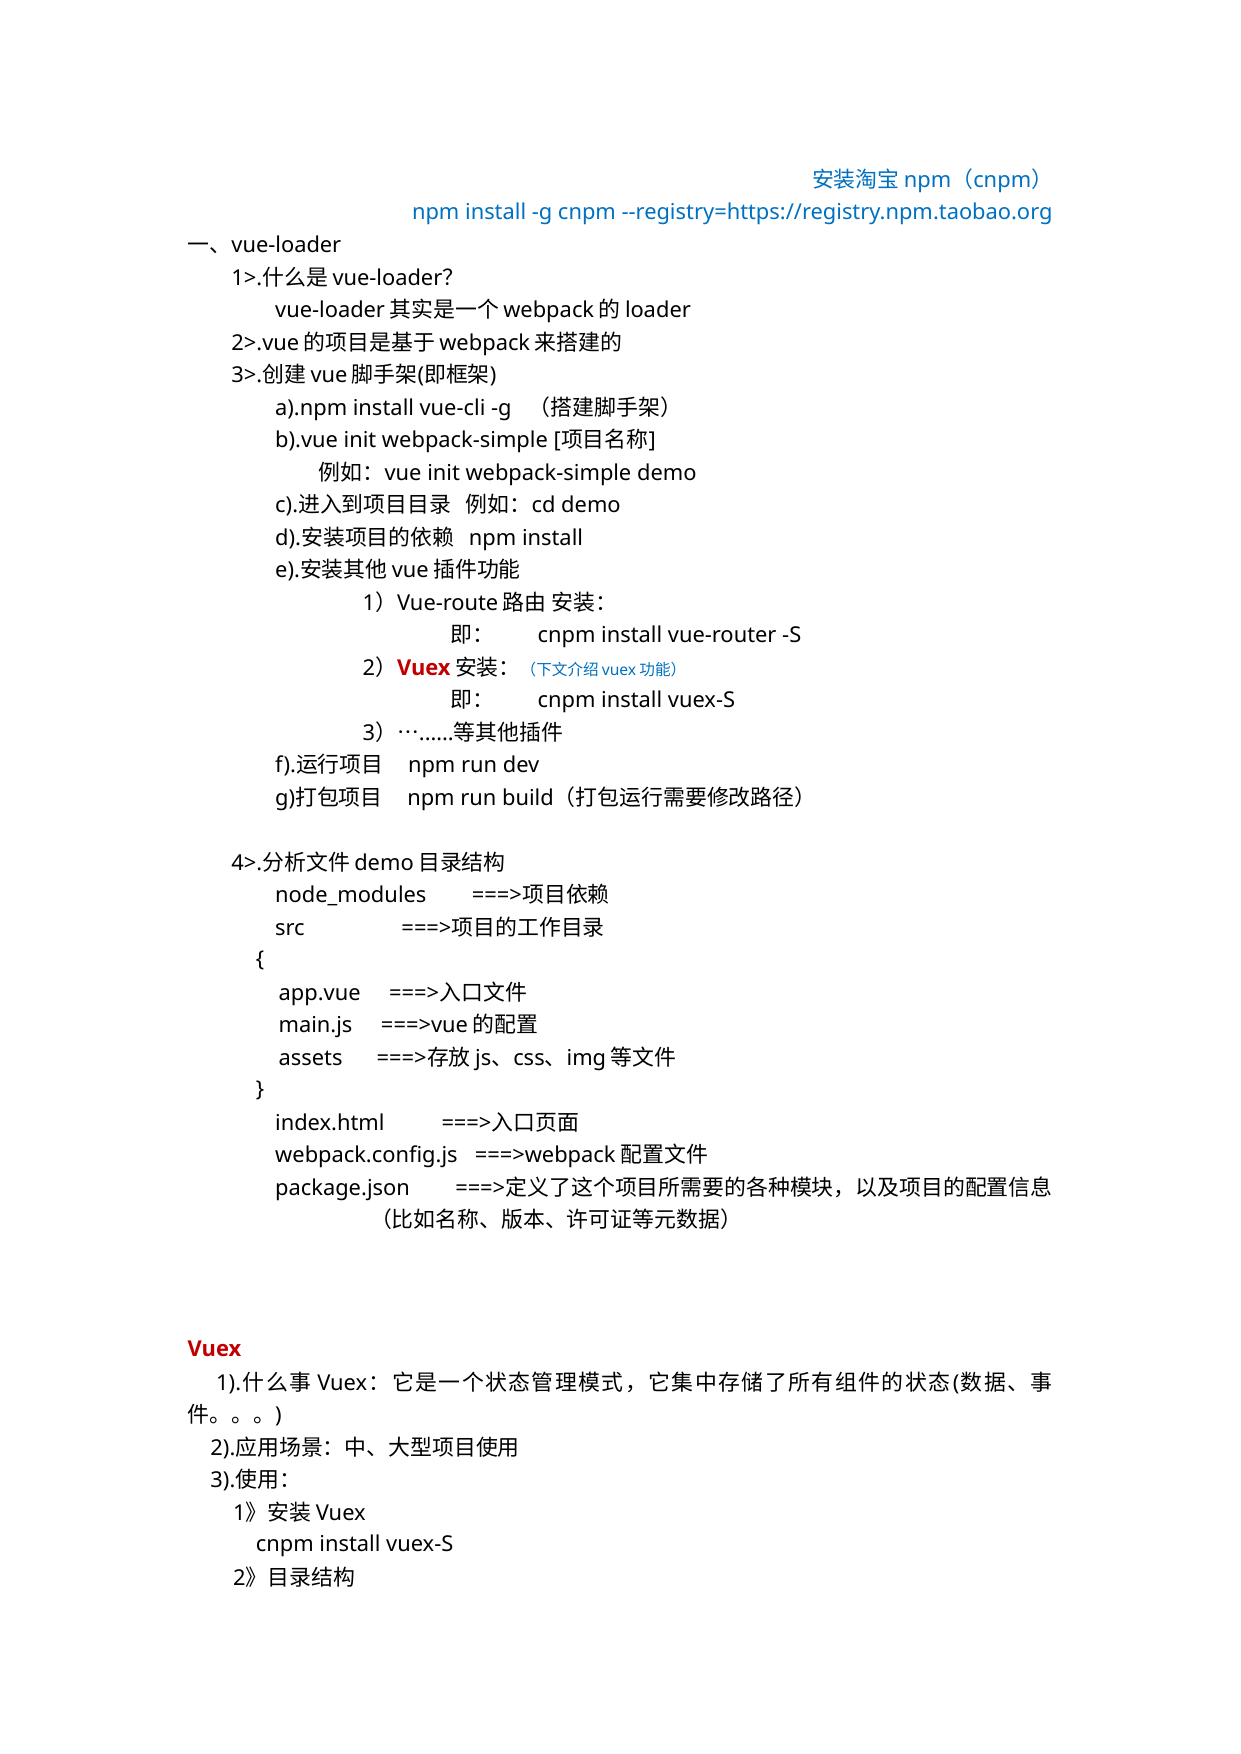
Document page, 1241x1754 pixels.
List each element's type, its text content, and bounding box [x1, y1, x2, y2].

text npm install -g cnpm --registry=https://registry.npm.taobao.org [187, 194, 1053, 227]
text assets ===>存放js、css、img等文件 [187, 1039, 1053, 1072]
text package.json ===>定义了这个项目所需要的各种模块，以及项目的配置信息 [231, 1169, 1053, 1202]
text Vuex [187, 1332, 1053, 1364]
text 3).使用： [187, 1462, 1053, 1494]
text （比如名称、版本、许可证等元数据） [187, 1202, 1053, 1234]
text 3）….…..等其他插件 [319, 714, 1053, 747]
text c).进入到项目目录 例如：cd demo [231, 487, 1053, 519]
text 2).应用场景：中、大型项目使用 [187, 1429, 1053, 1462]
text index.html ===>入口页面 [231, 1104, 1053, 1137]
text f).运行项目 npm run dev [231, 747, 1053, 779]
text 1>.什么是vue-loader？ [187, 259, 1053, 292]
text a).npm install vue-cli -g （搭建脚手架） [231, 389, 1053, 422]
text e).安装其他vue插件功能 [231, 552, 1053, 584]
text b).vue init webpack-simple [项目名称] [231, 422, 1053, 454]
text } [187, 1072, 1053, 1104]
text 1）Vue-route路由 安装： [319, 584, 1053, 617]
text { [187, 942, 1053, 974]
text 例如：vue init webpack-simple demo [275, 454, 1053, 487]
text 4>.分析文件demo目录结构 [187, 844, 1053, 877]
text webpack.config.js ===>webpack配置文件 [231, 1137, 1053, 1169]
text 一、vue-loader [187, 227, 1053, 259]
text 安装淘宝npm（cnpm） [187, 162, 1053, 194]
text 3>.创建vue脚手架(即框架) [187, 357, 1053, 389]
text vue-loader其实是一个webpack的loader [231, 292, 1053, 324]
text g)打包项目 npm run build（打包运行需要修改路径） [231, 779, 1053, 812]
text main.js ===>vue的配置 [187, 1007, 1053, 1039]
text 1》安装Vuex [187, 1494, 1053, 1527]
text app.vue ===>入口文件 [187, 974, 1053, 1007]
text cnpm install vuex-S [187, 1527, 1053, 1559]
text node_modules ===>项目依赖 [231, 877, 1053, 909]
text 2>.vue的项目是基于webpack来搭建的 [187, 324, 1053, 357]
text src ===>项目的工作目录 [231, 909, 1053, 942]
text 2》目录结构 [187, 1559, 1053, 1592]
text d).安装项目的依赖 npm install [231, 519, 1053, 552]
text 即： cnpm install vuex-S [406, 682, 1053, 714]
text 2）Vuex安装：（下文介绍vuex功能） [319, 649, 1053, 682]
text 即： cnpm install vue-router -S [450, 617, 1053, 649]
text 1).什么事Vuex：它是一个状态管理模式，它集中存储了所有组件的状态(数据、事件。。。) [187, 1364, 1053, 1429]
